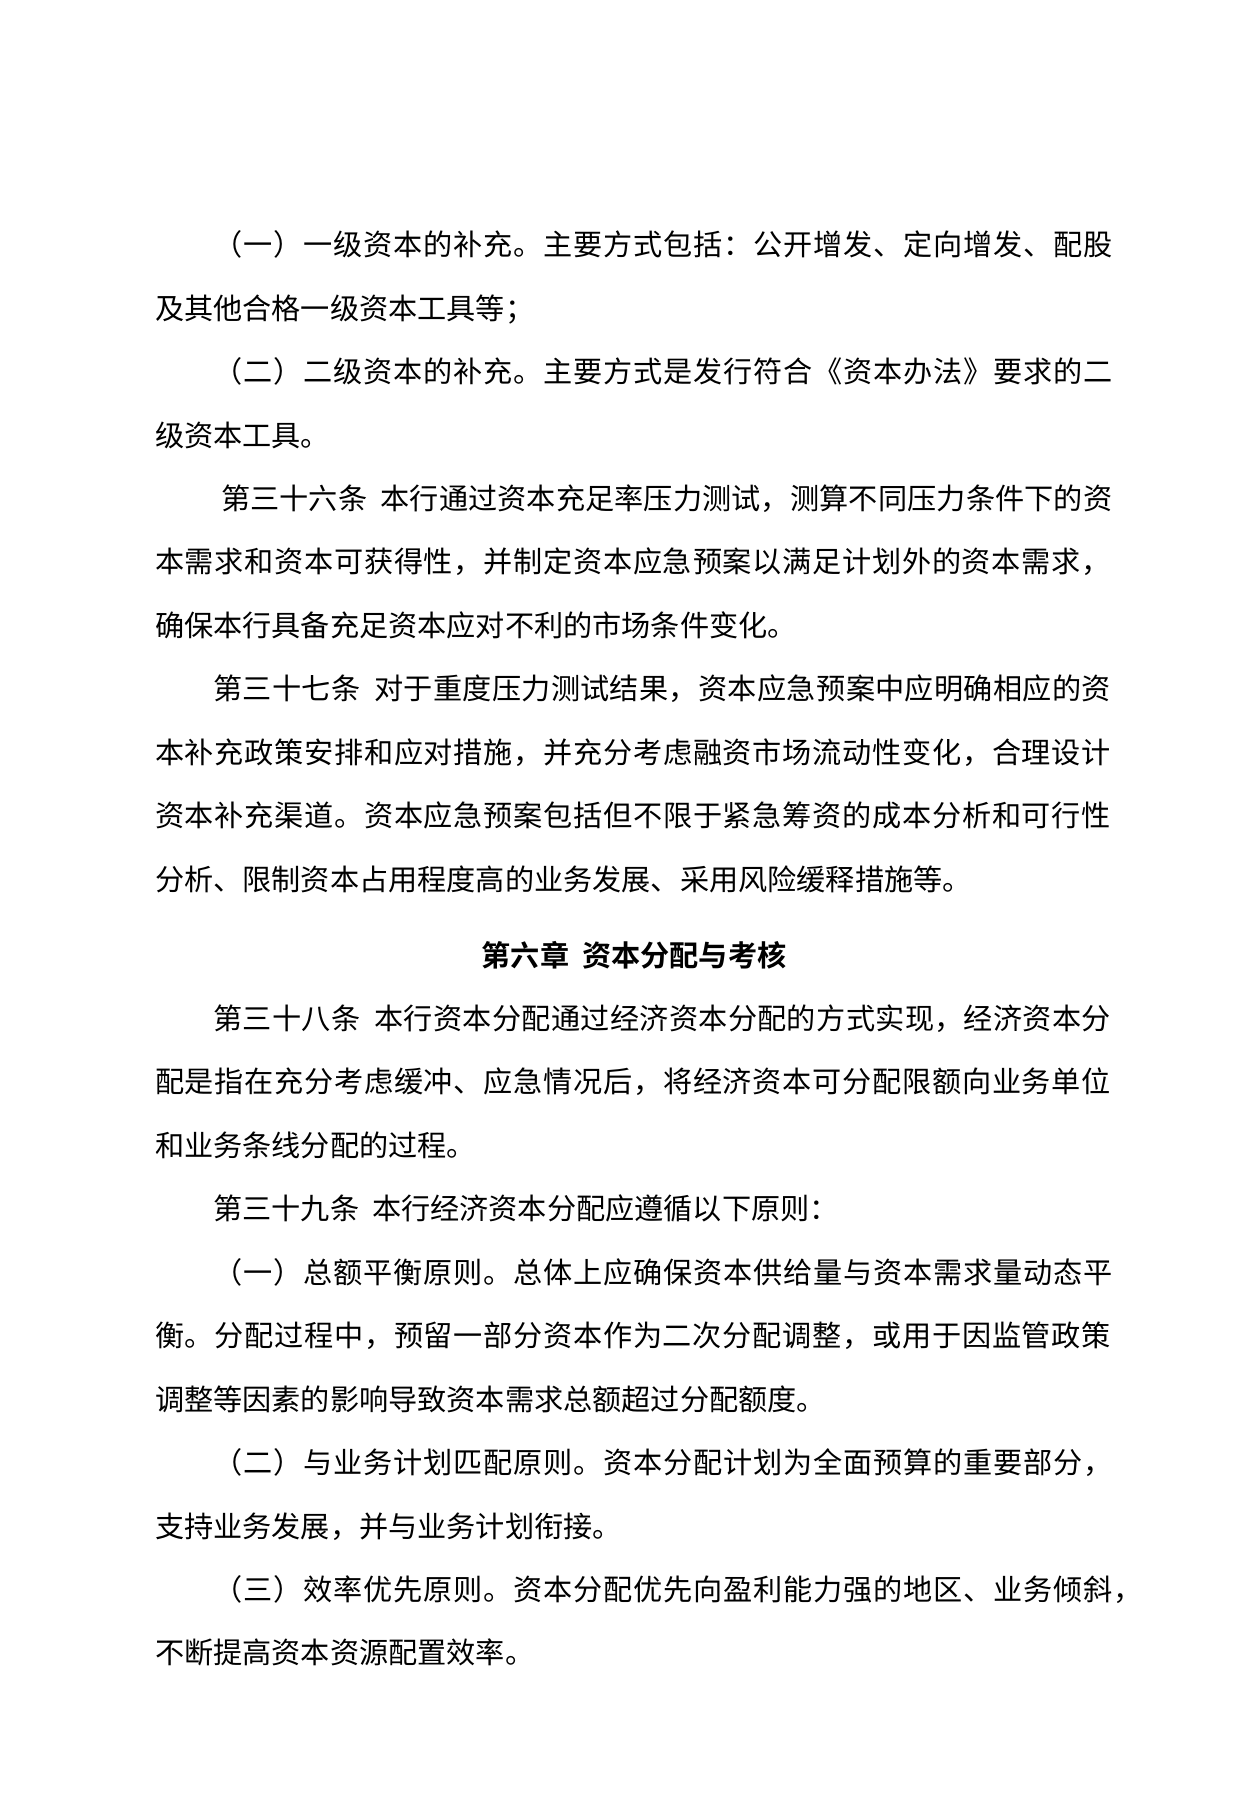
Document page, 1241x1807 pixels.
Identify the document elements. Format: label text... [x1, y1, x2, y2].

text 第六章 资本分配与考核 [155, 932, 1113, 974]
text 第三十六条 本行通过资本充足率压力测试，测算不同压力条件下的资本需求和资本可获得性，并制定资本应急预案以满足计划外的资本需求，确保本行具备充足资本应对不利的市场条件变化。 [155, 476, 1113, 645]
text 第三十九条 本行经济资本分配应遵循以下原则： [155, 1186, 1113, 1228]
text （一）总额平衡原则。总体上应确保资本供给量与资本需求量动态平衡。分配过程中，预留一部分资本作为二次分配调整，或用于因监管政策调整等因素的影响导致资本需求总额超过分配额度。 [155, 1249, 1113, 1418]
text （二）与业务计划匹配原则。资本分配计划为全面预算的重要部分，支持业务发展，并与业务计划衔接。 [155, 1440, 1113, 1545]
text （一）一级资本的补充。主要方式包括：公开增发、定向增发、配股及其他合格一级资本工具等； [155, 222, 1113, 328]
text （三）效率优先原则。资本分配优先向盈利能力强的地区、业务倾斜，不断提高资本资源配置效率。 [155, 1567, 1113, 1672]
text 第三十八条 本行资本分配通过经济资本分配的方式实现，经济资本分配是指在充分考虑缓冲、应急情况后，将经济资本可分配限额向业务单位和业务条线分配的过程。 [155, 996, 1113, 1165]
text （二）二级资本的补充。主要方式是发行符合《资本办法》要求的二级资本工具。 [155, 349, 1113, 454]
text 第三十七条 对于重度压力测试结果，资本应急预案中应明确相应的资本补充政策安排和应对措施，并充分考虑融资市场流动性变化，合理设计资本补充渠道。资本应急预案包括但不限于紧急筹资的成本分析和可行性分析、限制资本占用程度高的业务发展、采用风险缓释措施等。 [155, 666, 1113, 898]
